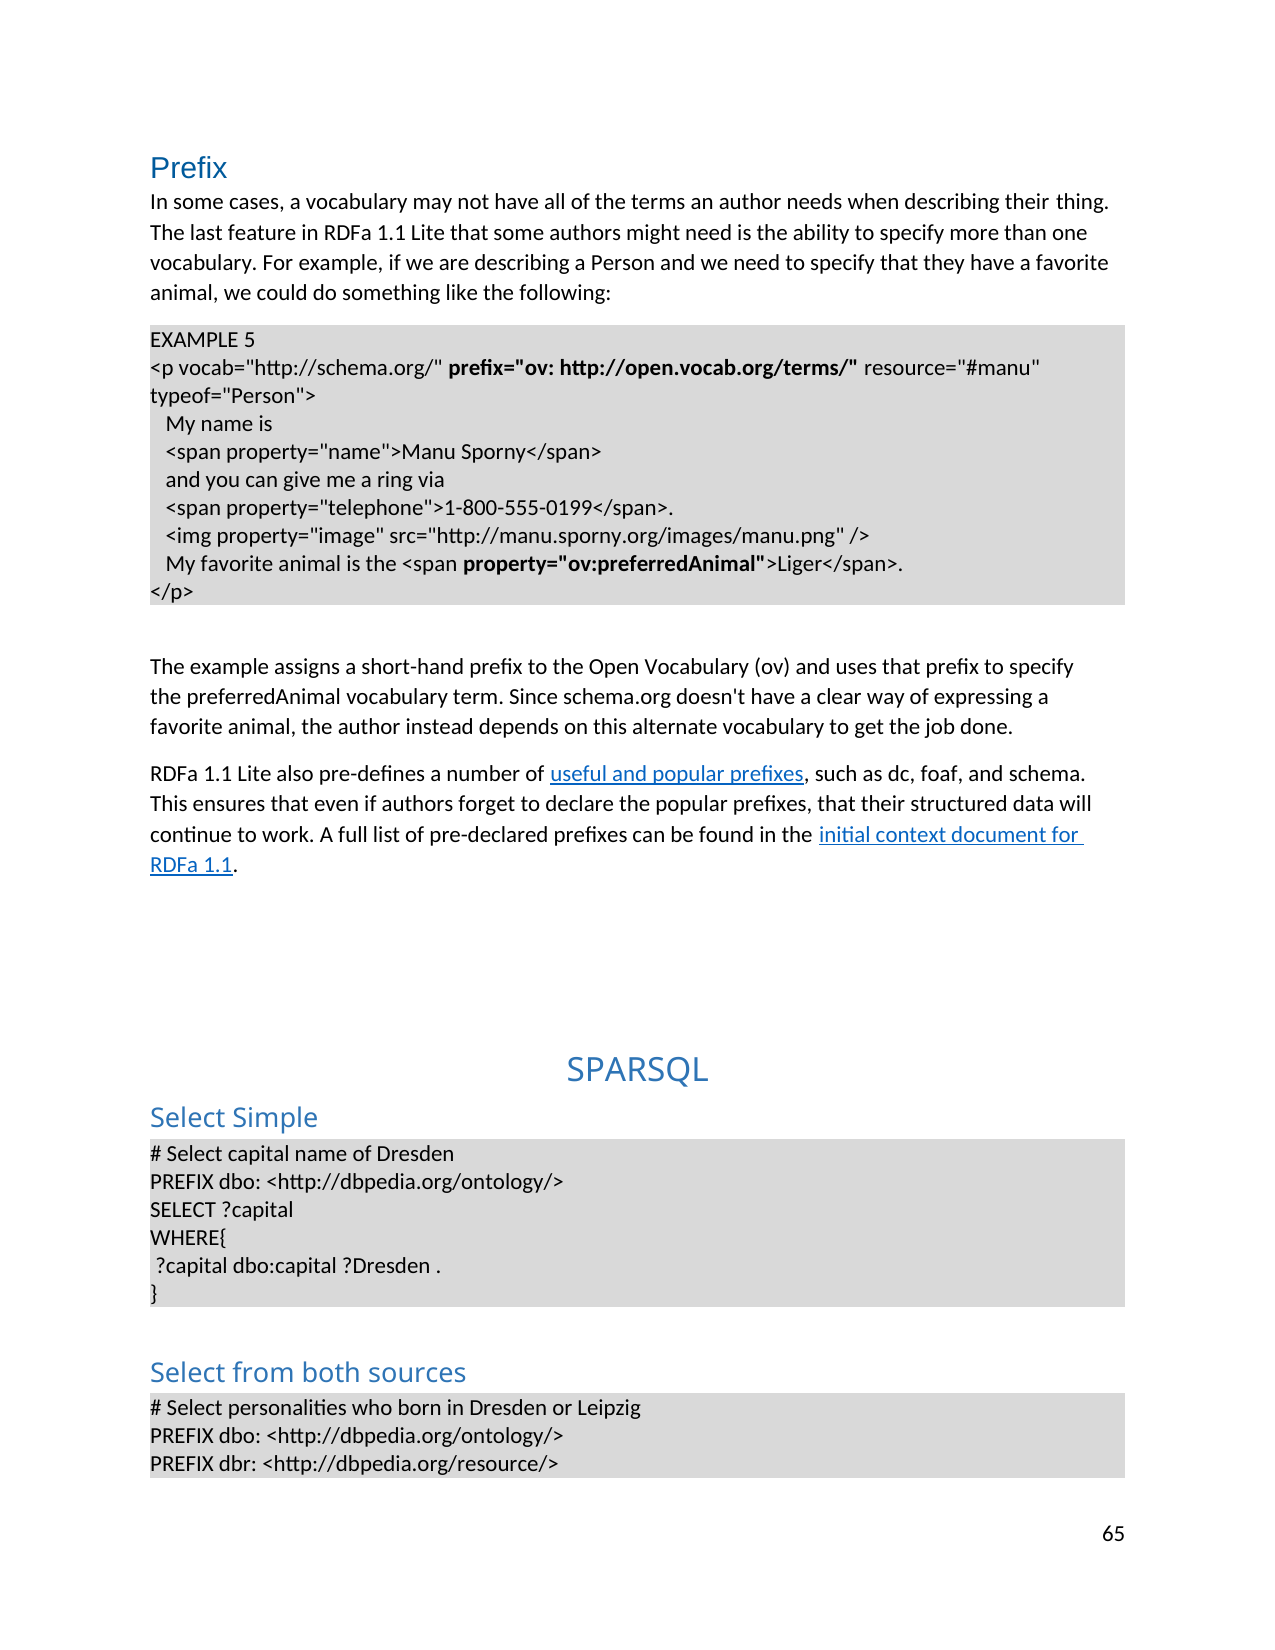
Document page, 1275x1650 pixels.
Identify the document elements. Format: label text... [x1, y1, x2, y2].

subtitle Select from both sources [150, 1354, 1125, 1391]
text </p> [150, 577, 1125, 605]
subtitle Prefix [150, 150, 1125, 185]
text # Select personalities who born in Dresden or Leipzig [150, 1393, 1125, 1422]
subtitle Select Simple [150, 1099, 1125, 1136]
text In some cases, a vocabulary may not have all of the terms an author needs when describing their thing. The last feature in RDFa 1.1 Lite that some authors might need is the ability to specify more than one vocabulary. For example, if we are describing a Person and we need to specify that they have a favorite animal, we could do something like the following: [150, 187, 1125, 306]
text My favorite animal is the <span property="ov:preferredAnimal">Liger</span>. [150, 549, 1125, 577]
text <span property="name">Manu Sporny</span> [150, 437, 1125, 465]
text # Select capital name of Dresden [150, 1139, 1125, 1167]
text ?capital dbo:capital ?Dresden . [150, 1251, 1125, 1279]
text } [150, 1279, 1125, 1307]
text PREFIX dbo: <http://dbpedia.org/ontology/> [150, 1167, 1125, 1195]
text PREFIX dbo: <http://dbpedia.org/ontology/> [150, 1422, 1125, 1449]
text <p vocab="http://schema.org/" prefix="ov: http://open.vocab.org/terms/" resource="#manu" typeof="Person"> [150, 353, 1125, 409]
text RDFa 1.1 Lite also pre-defines a number of useful and popular prefixes, such as dc, foaf, and schema. This ensures that even if authors forget to declare the popular prefixes, that their structured data will continue to work. A full list of pre-declared prefixes can be found in the initial context document for RDFa 1.1. [150, 759, 1125, 878]
text <img property="image" src="http://manu.sporny.org/images/manu.png" /> [150, 521, 1125, 549]
text My name is [150, 409, 1125, 437]
text EXAMPLE 5 [150, 325, 1125, 353]
text and you can give me a ring via [150, 465, 1125, 493]
text <span property="telephone">1-800-555-0199</span>. [150, 493, 1125, 521]
text SELECT ?capital [150, 1195, 1125, 1223]
text The example assigns a short-hand prefix to the Open Vocabulary (ov) and uses that prefix to specify the preferredAnimal vocabulary term. Since schema.org doesn't have a clear way of expressing a favorite animal, the author instead depends on this alternate vocabulary to get the job done. [150, 652, 1125, 741]
text WHERE{ [150, 1223, 1125, 1251]
subtitle SPARSQL [150, 1046, 1125, 1091]
text PREFIX dbr: <http://dbpedia.org/resource/> [150, 1449, 1125, 1478]
